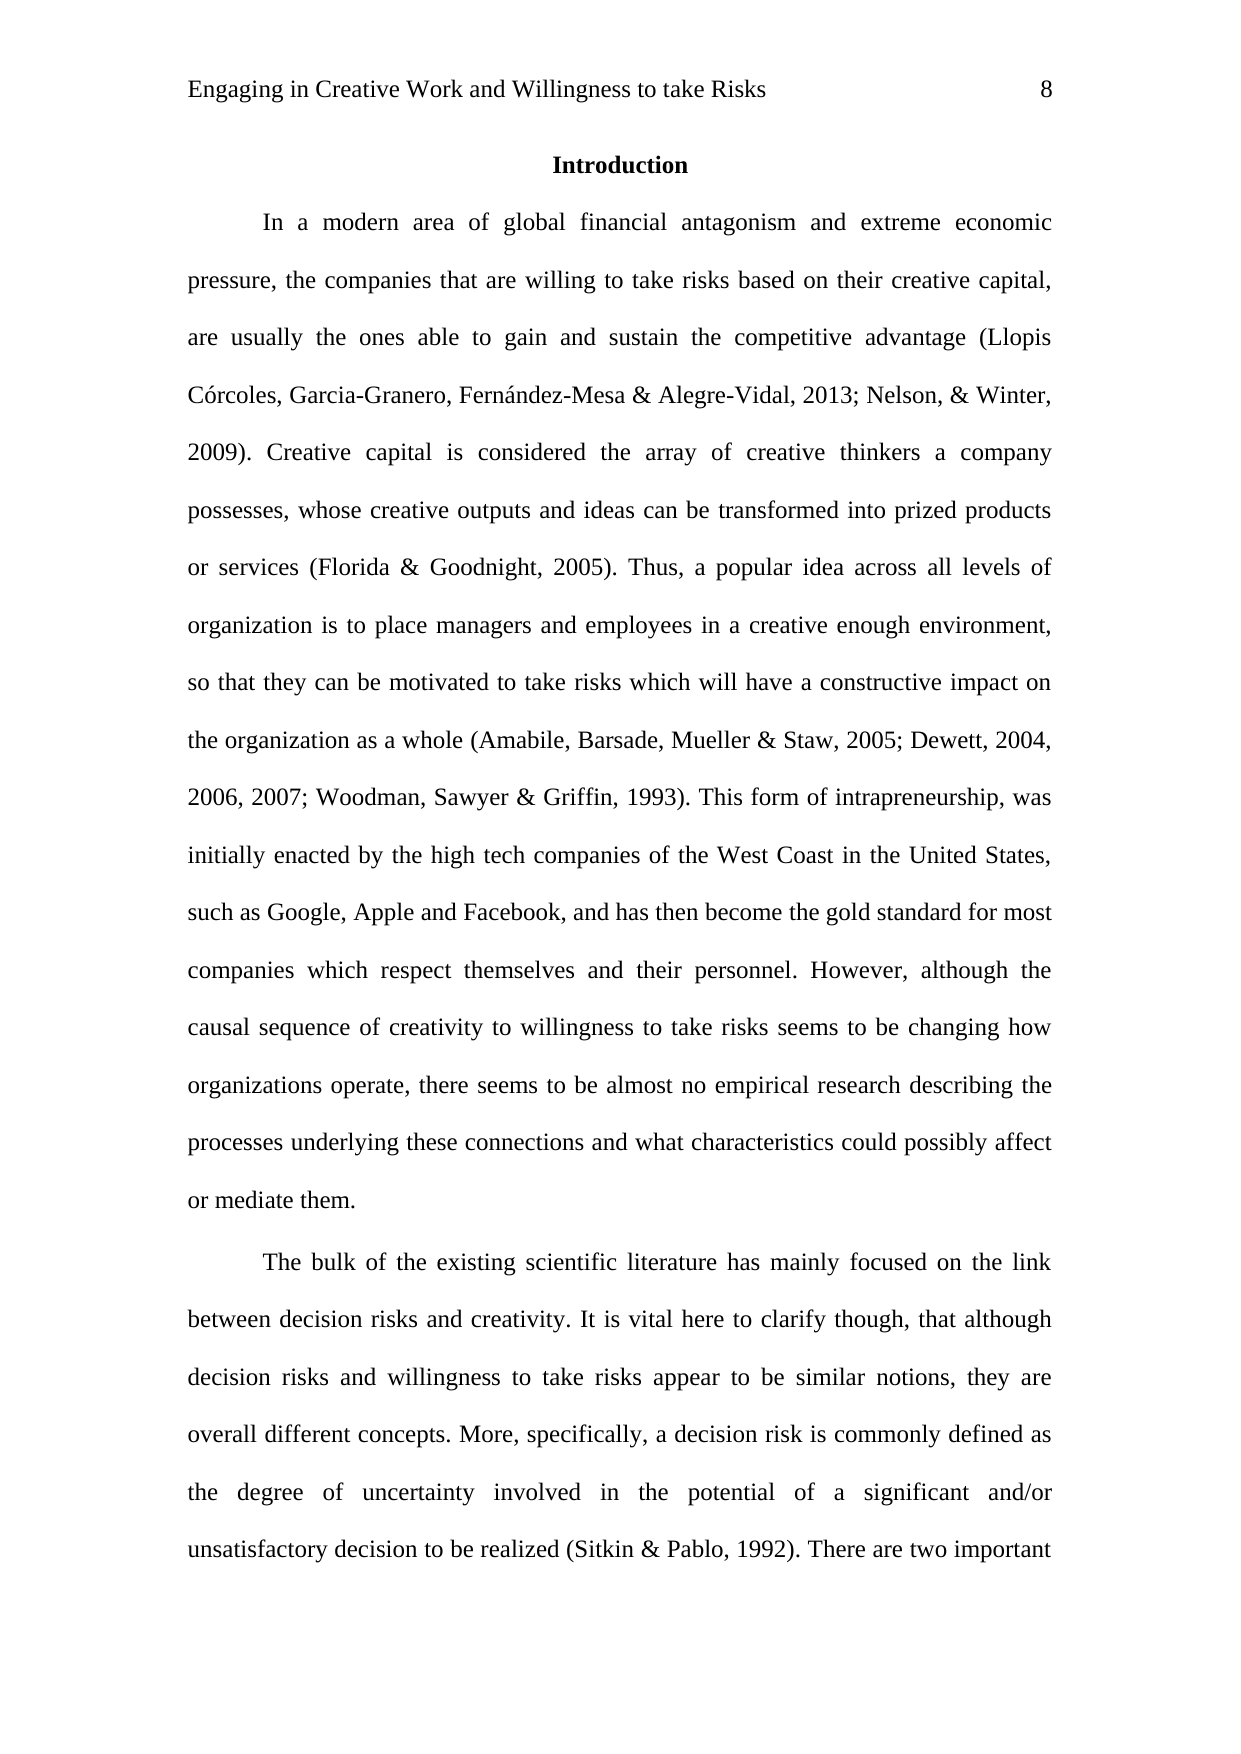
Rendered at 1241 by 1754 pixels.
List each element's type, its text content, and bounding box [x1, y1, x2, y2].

text In a modern area of global financial antagonism and extreme economic pressure, the companies that are willing to take risks based on their creative capital, are usually the ones able to gain and sustain the competitive advantage (Llopis Córcoles, Garcia-Granero, Fernández-Mesa & Alegre-Vidal, 2013; Nelson, & Winter, 2009). Creative capital is considered the array of creative thinkers a company possesses, whose creative outputs and ideas can be transformed into prized products or services (Florida & Goodnight, 2005). Thus, a popular idea across all levels of organization is to place managers and employees in a creative enough environment, so that they can be motivated to take risks which will have a constructive impact on the organization as a whole (Amabile, Barsade, Mueller & Staw, 2005; Dewett, 2004, 2006, 2007; Woodman, Sawyer & Griffin, 1993). This form of intrapreneurship, was initially enacted by the high tech companies of the West Coast in the United States, such as Google, Apple and Facebook, and has then become the gold standard for most companies which respect themselves and their personnel. However, although the causal sequence of creativity to willingness to take risks seems to be changing how organizations operate, there seems to be almost no empirical research describing the processes underlying these connections and what characteristics could possibly affect or mediate them. [187, 207, 1053, 1214]
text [187, 1247, 1053, 1563]
subtitle Introduction [187, 150, 1053, 179]
